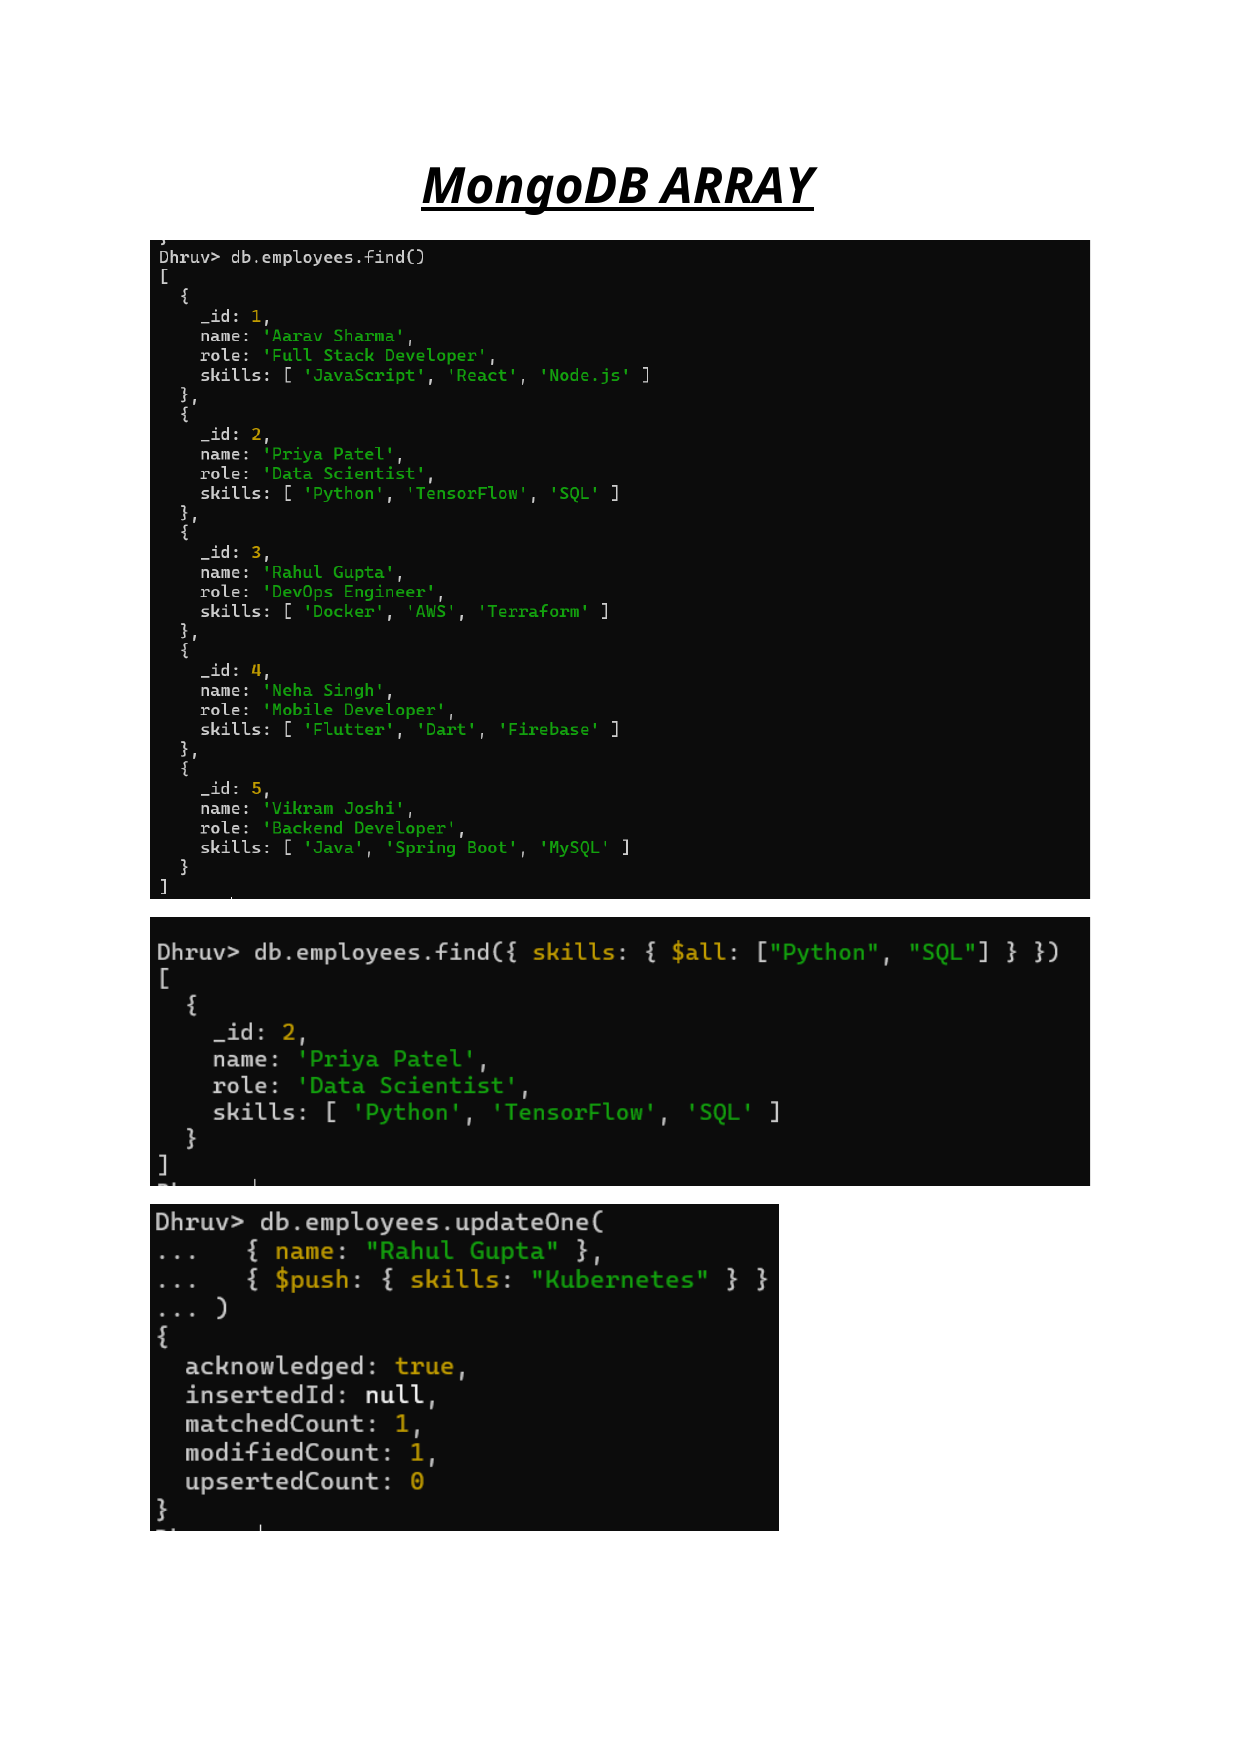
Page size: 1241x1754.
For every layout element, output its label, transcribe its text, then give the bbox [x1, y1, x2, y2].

text MongoDB ARRAY [150, 150, 1090, 218]
picture [150, 1204, 779, 1531]
picture [150, 240, 1091, 899]
picture [150, 917, 1091, 1186]
